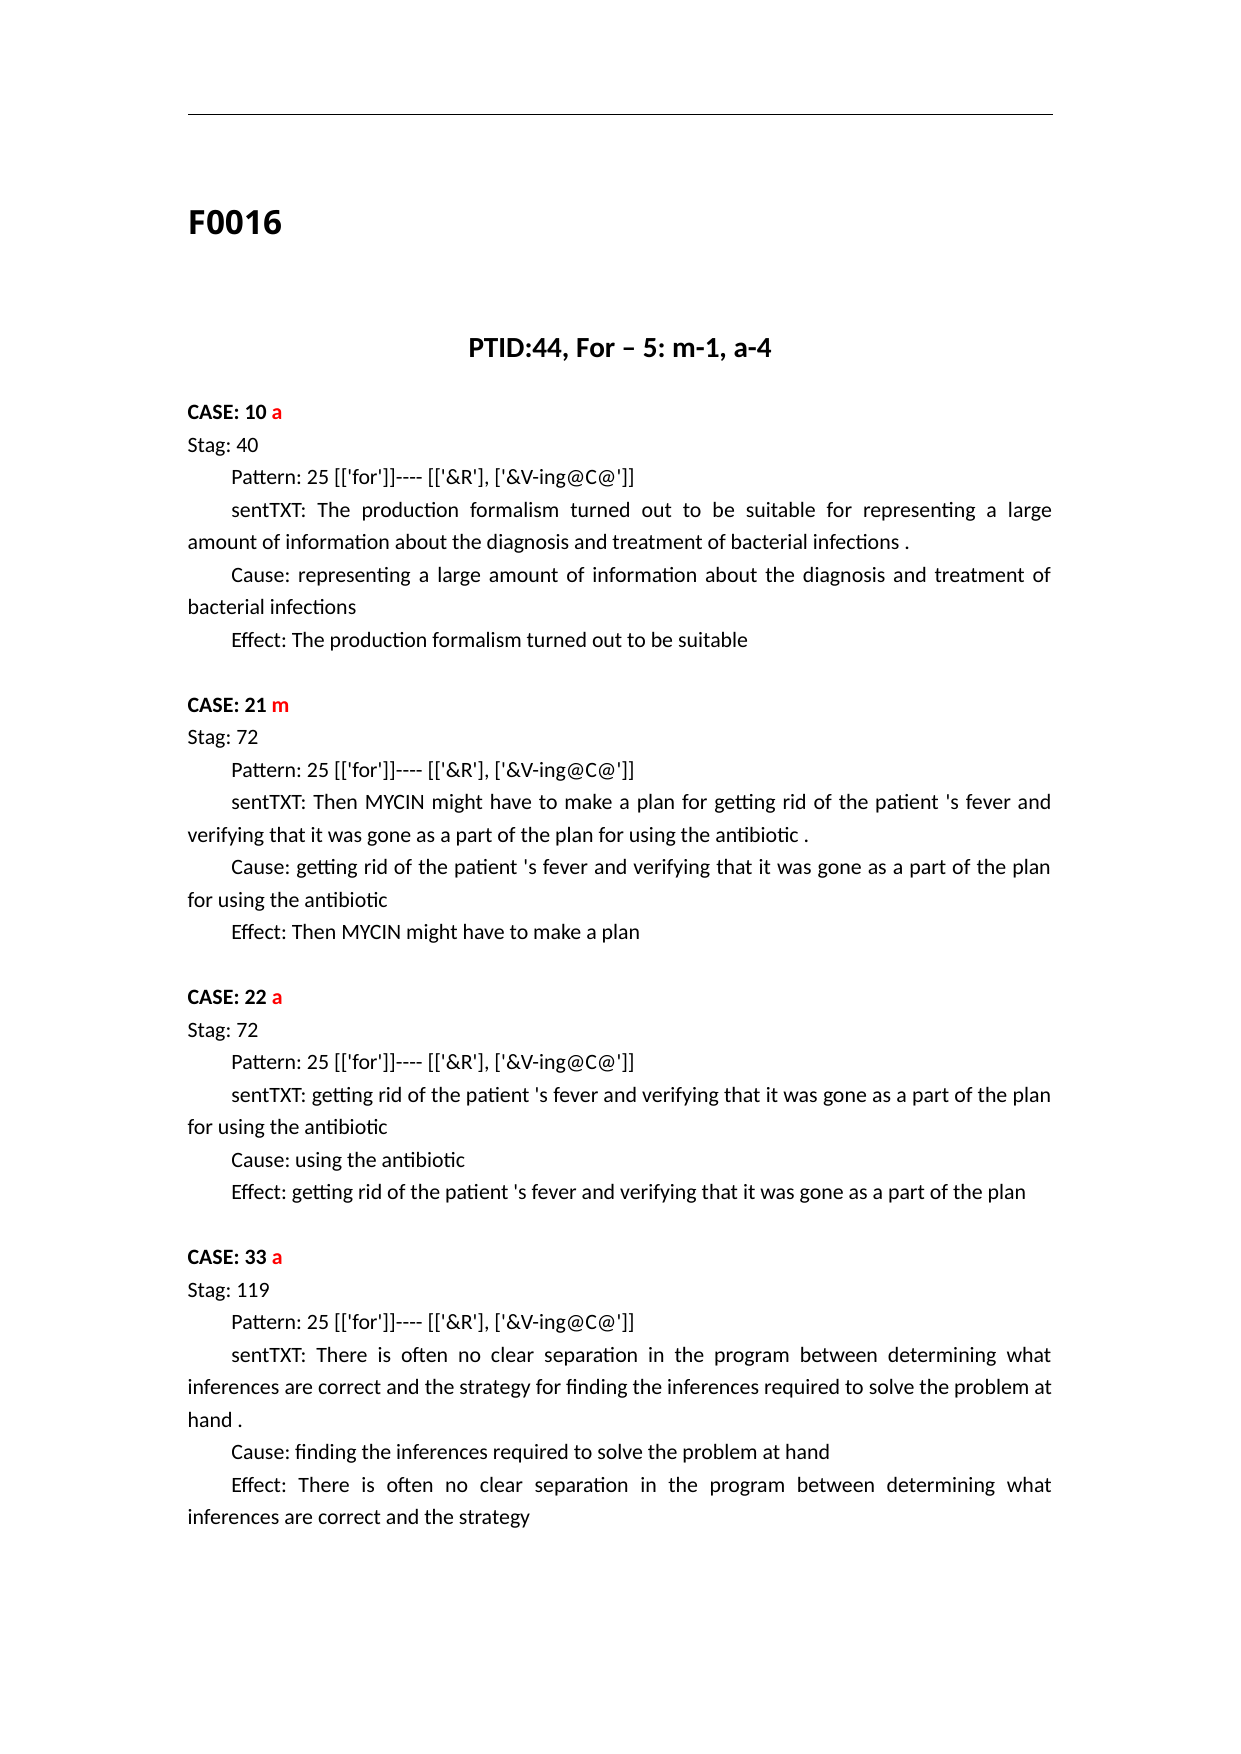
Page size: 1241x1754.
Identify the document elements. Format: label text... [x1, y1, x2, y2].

text Stag: 72 [187, 721, 1053, 753]
text Effect: getting rid of the patient 's fever and verifying that it was gone as a part of the plan [187, 1176, 1053, 1208]
text sentTXT: Then MYCIN might have to make a plan for getting rid of the patient 's fever and verifying that it was gone as a part of the plan for using the antibiotic . [187, 786, 1053, 851]
subtitle PTID:44, For – 5: m-1, a-4 [187, 314, 1053, 379]
text Cause: getting rid of the patient 's fever and verifying that it was gone as a part of the plan for using the antibiotic [187, 851, 1053, 916]
text sentTXT: The production formalism turned out to be suitable for representing a large amount of information about the diagnosis and treatment of bacterial infections . [187, 493, 1053, 558]
text Pattern: 25 [['for']]---- [['&R'], ['&V-ing@C@']] [187, 1046, 1053, 1078]
text sentTXT: There is often no clear separation in the program between determining what inferences are correct and the strategy for finding the inferences required to solve the problem at hand . [187, 1338, 1053, 1436]
text Effect: Then MYCIN might have to make a plan [187, 916, 1053, 948]
text CASE: 10 a [187, 396, 1053, 428]
text Pattern: 25 [['for']]---- [['&R'], ['&V-ing@C@']] [187, 753, 1053, 786]
text Stag: 72 [187, 1013, 1053, 1046]
text Effect: There is often no clear separation in the program between determining what inferences are correct and the strategy [187, 1468, 1053, 1533]
text CASE: 22 a [187, 981, 1053, 1013]
text Pattern: 25 [['for']]---- [['&R'], ['&V-ing@C@']] [187, 461, 1053, 493]
text CASE: 33 a [187, 1241, 1053, 1273]
text Stag: 40 [187, 428, 1053, 461]
subtitle F0016 [187, 189, 1053, 254]
text Cause: representing a large amount of information about the diagnosis and treatment of bacterial infections [187, 558, 1053, 623]
text Effect: The production formalism turned out to be suitable [187, 623, 1053, 656]
text CASE: 21 m [187, 688, 1053, 721]
text sentTXT: getting rid of the patient 's fever and verifying that it was gone as a part of the plan for using the antibiotic [187, 1078, 1053, 1143]
text Cause: finding the inferences required to solve the problem at hand [187, 1436, 1053, 1468]
text Cause: using the antibiotic [187, 1143, 1053, 1176]
text Stag: 119 [187, 1273, 1053, 1306]
text Pattern: 25 [['for']]---- [['&R'], ['&V-ing@C@']] [187, 1306, 1053, 1338]
